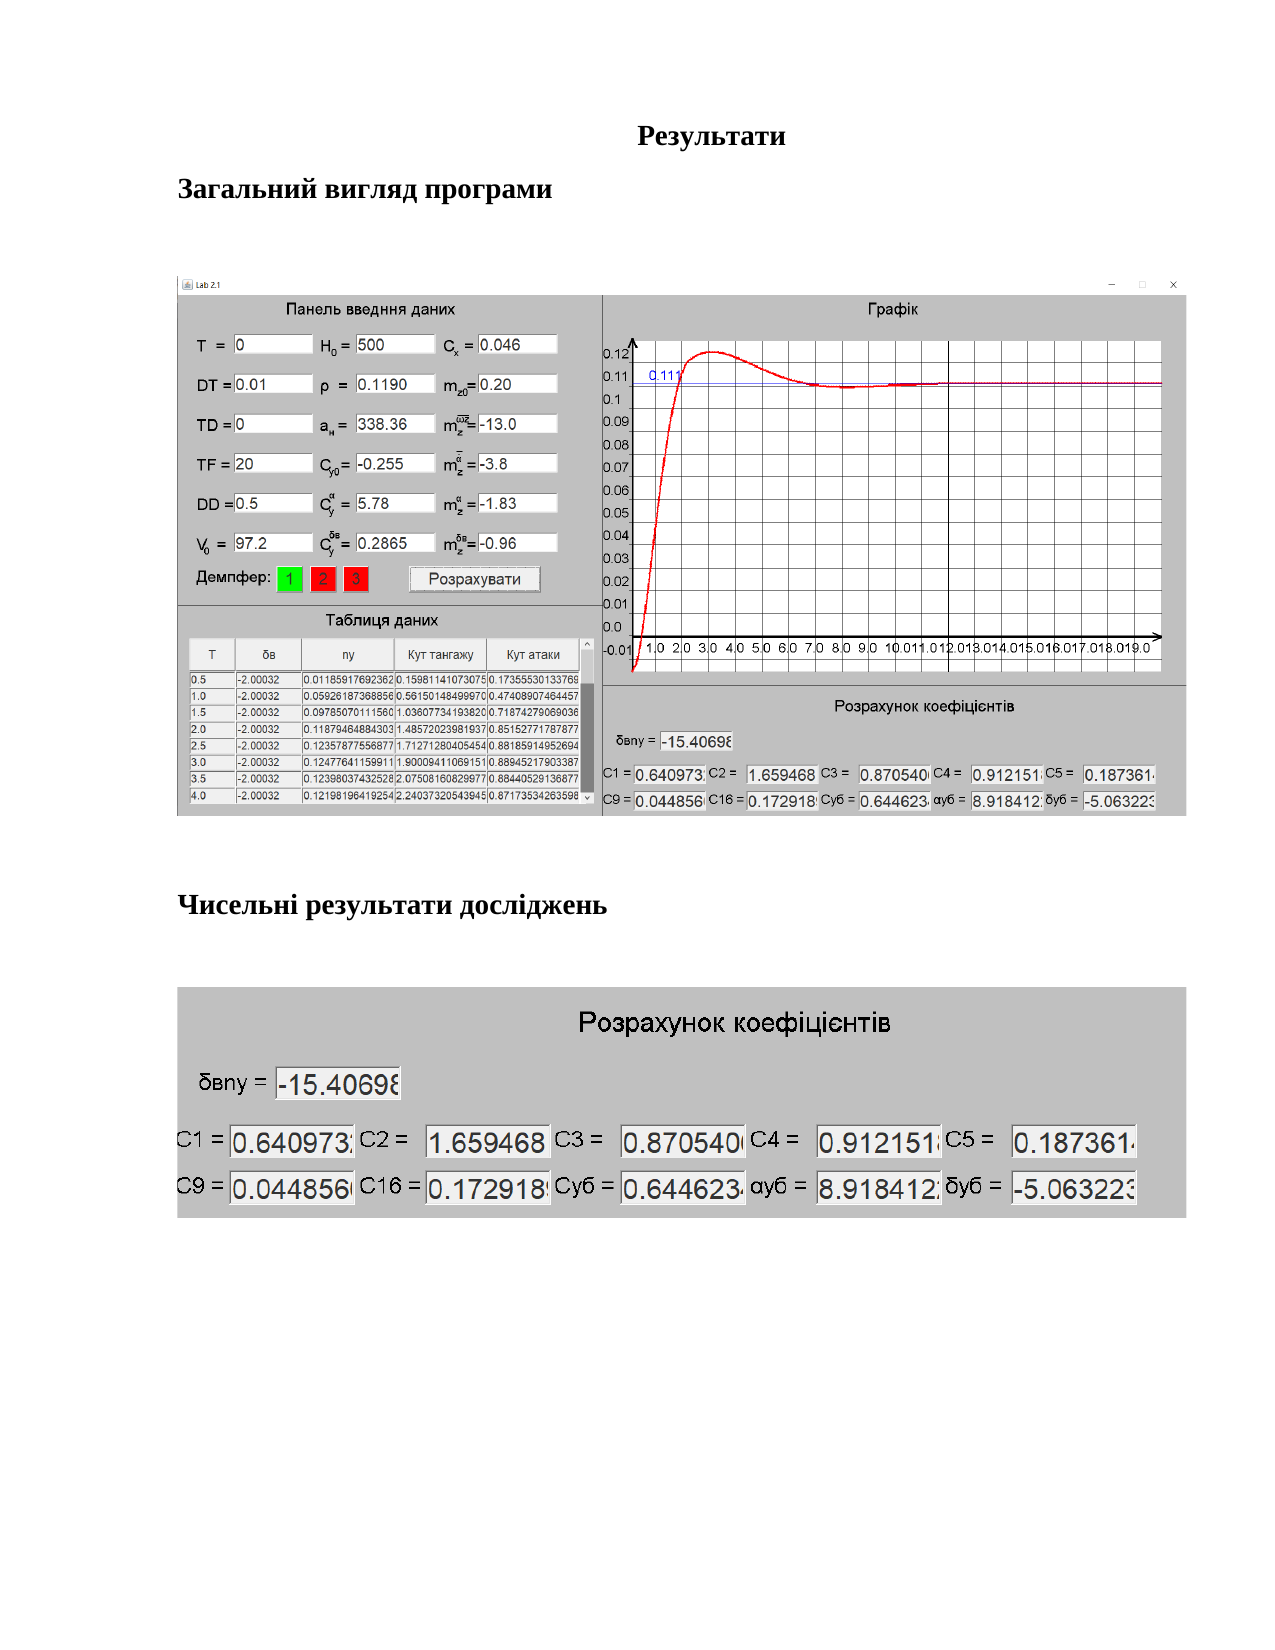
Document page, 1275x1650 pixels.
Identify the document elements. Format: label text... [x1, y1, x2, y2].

text Загальний вигляд програми [177, 171, 1186, 204]
text Чисельні результати досліджень [177, 887, 1186, 921]
picture [177, 276, 1187, 816]
picture [177, 987, 1187, 1218]
text Результати [177, 118, 1186, 152]
